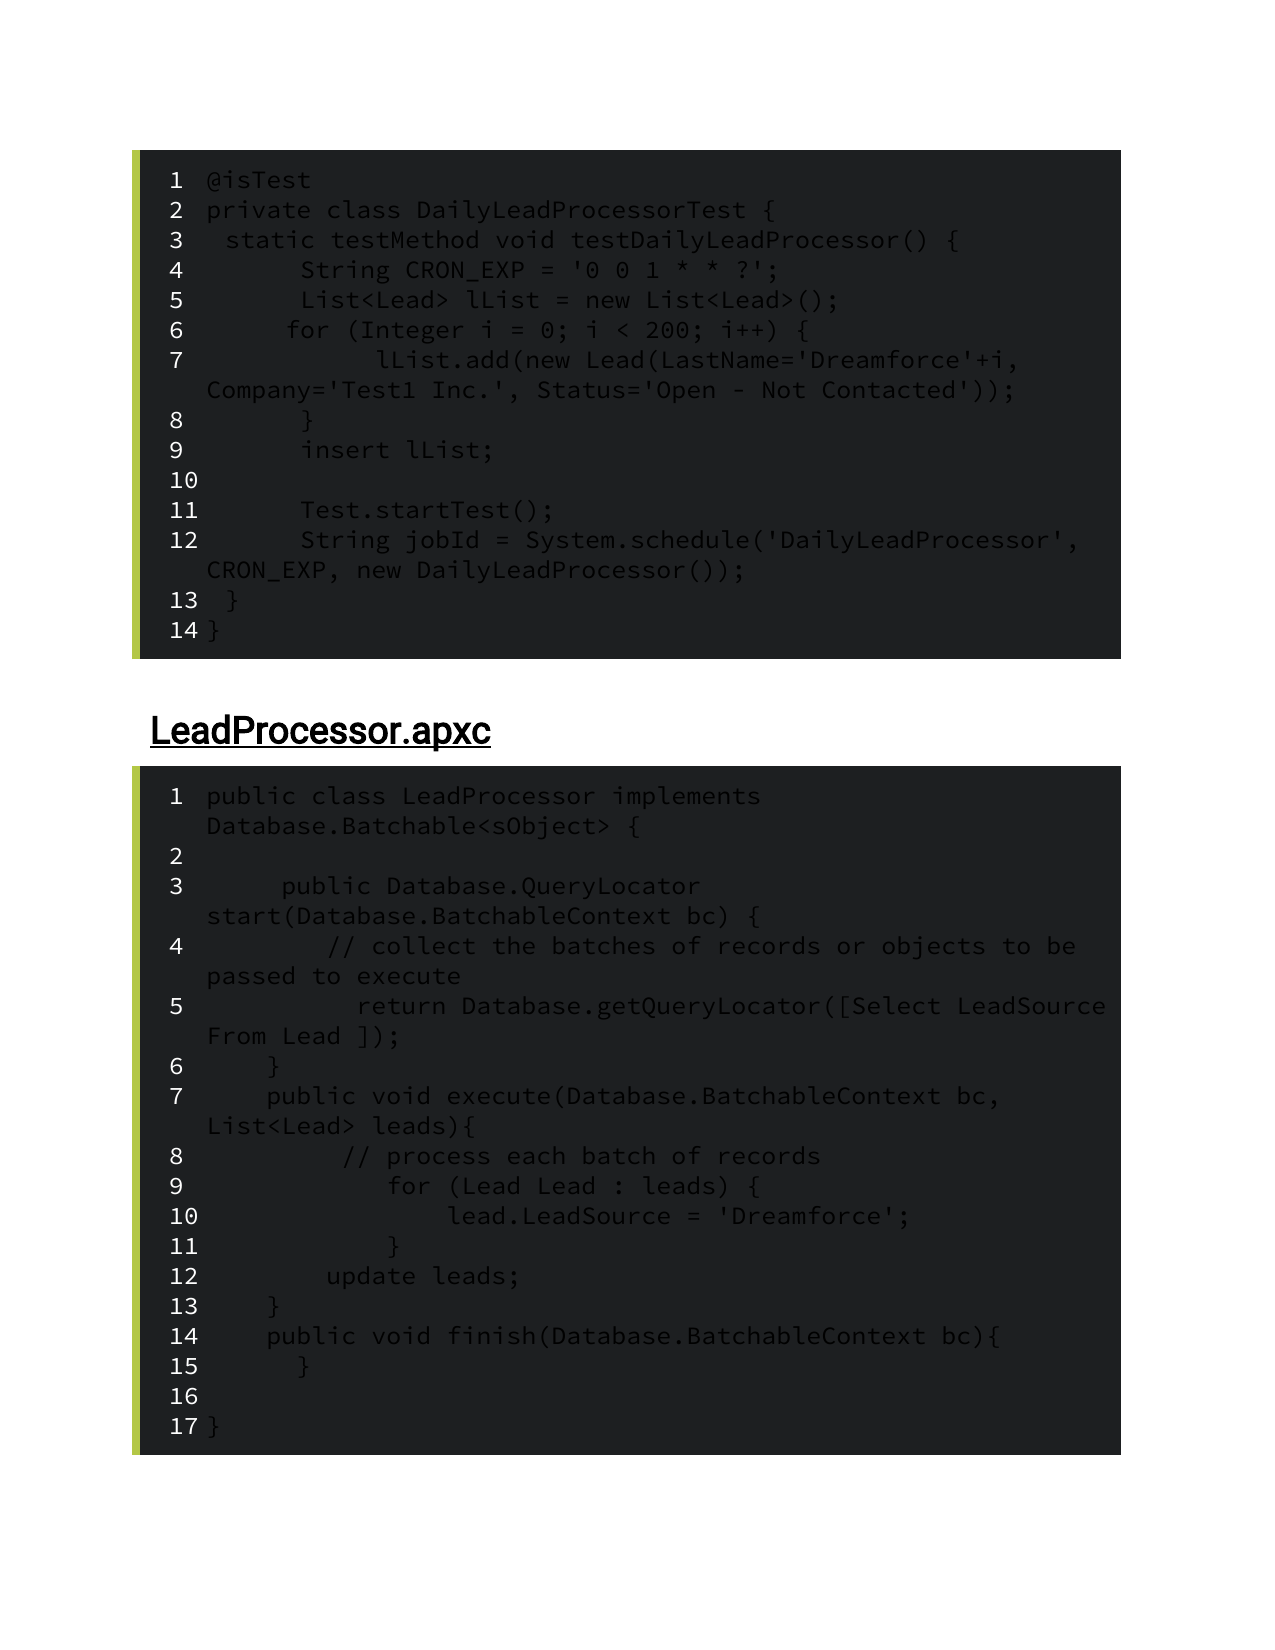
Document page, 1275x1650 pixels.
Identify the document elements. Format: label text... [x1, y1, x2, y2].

list } [140, 1410, 1121, 1455]
list public class LeadProcessor implements Database.Batchable<sObject> { [140, 766, 1121, 840]
list public void finish(Database.BatchableContext bc){ [140, 1320, 1121, 1350]
list String CRON_EXP = '0 0 1 * * ?'; [140, 254, 1121, 284]
list } [140, 584, 1121, 614]
list public Database.QueryLocator start(Database.BatchableContext bc) { [140, 870, 1121, 930]
list lead.LeadSource = 'Dreamforce'; [140, 1200, 1121, 1230]
list } [140, 1230, 1121, 1260]
list for (Lead Lead : leads) { [140, 1170, 1121, 1200]
list lList.add(new Lead(LastName='Dreamforce'+i, Company='Test1 Inc.', Status='Open - Not Contacted')); [140, 344, 1121, 404]
list } [140, 404, 1121, 434]
list private class DailyLeadProcessorTest { [140, 194, 1121, 224]
list return Database.getQueryLocator([Select LeadSource From Lead ]); [140, 990, 1121, 1050]
list List<Lead> lList = new List<Lead>(); [140, 284, 1121, 314]
list @isTest [140, 150, 1121, 194]
list public void execute(Database.BatchableContext bc, List<Lead> leads){ [140, 1080, 1121, 1140]
list insert lList; [140, 434, 1121, 464]
list } [140, 1050, 1121, 1080]
list for (Integer i = 0; i < 200; i++) { [140, 314, 1121, 344]
list update leads; [140, 1260, 1121, 1290]
list String jobId = System.schedule('DailyLeadProcessor', CRON_EXP, new DailyLeadProcessor()); [140, 524, 1121, 584]
list // collect the batches of records or objects to be passed to execute [140, 930, 1121, 990]
list } [140, 1350, 1121, 1380]
list } [140, 614, 1121, 659]
list static testMethod void testDailyLeadProcessor() { [140, 224, 1121, 254]
list } [140, 1290, 1121, 1320]
subtitle LeadProcessor.apxc [150, 719, 1125, 749]
list // process each batch of records [140, 1140, 1121, 1170]
list Test.startTest(); [140, 494, 1121, 524]
